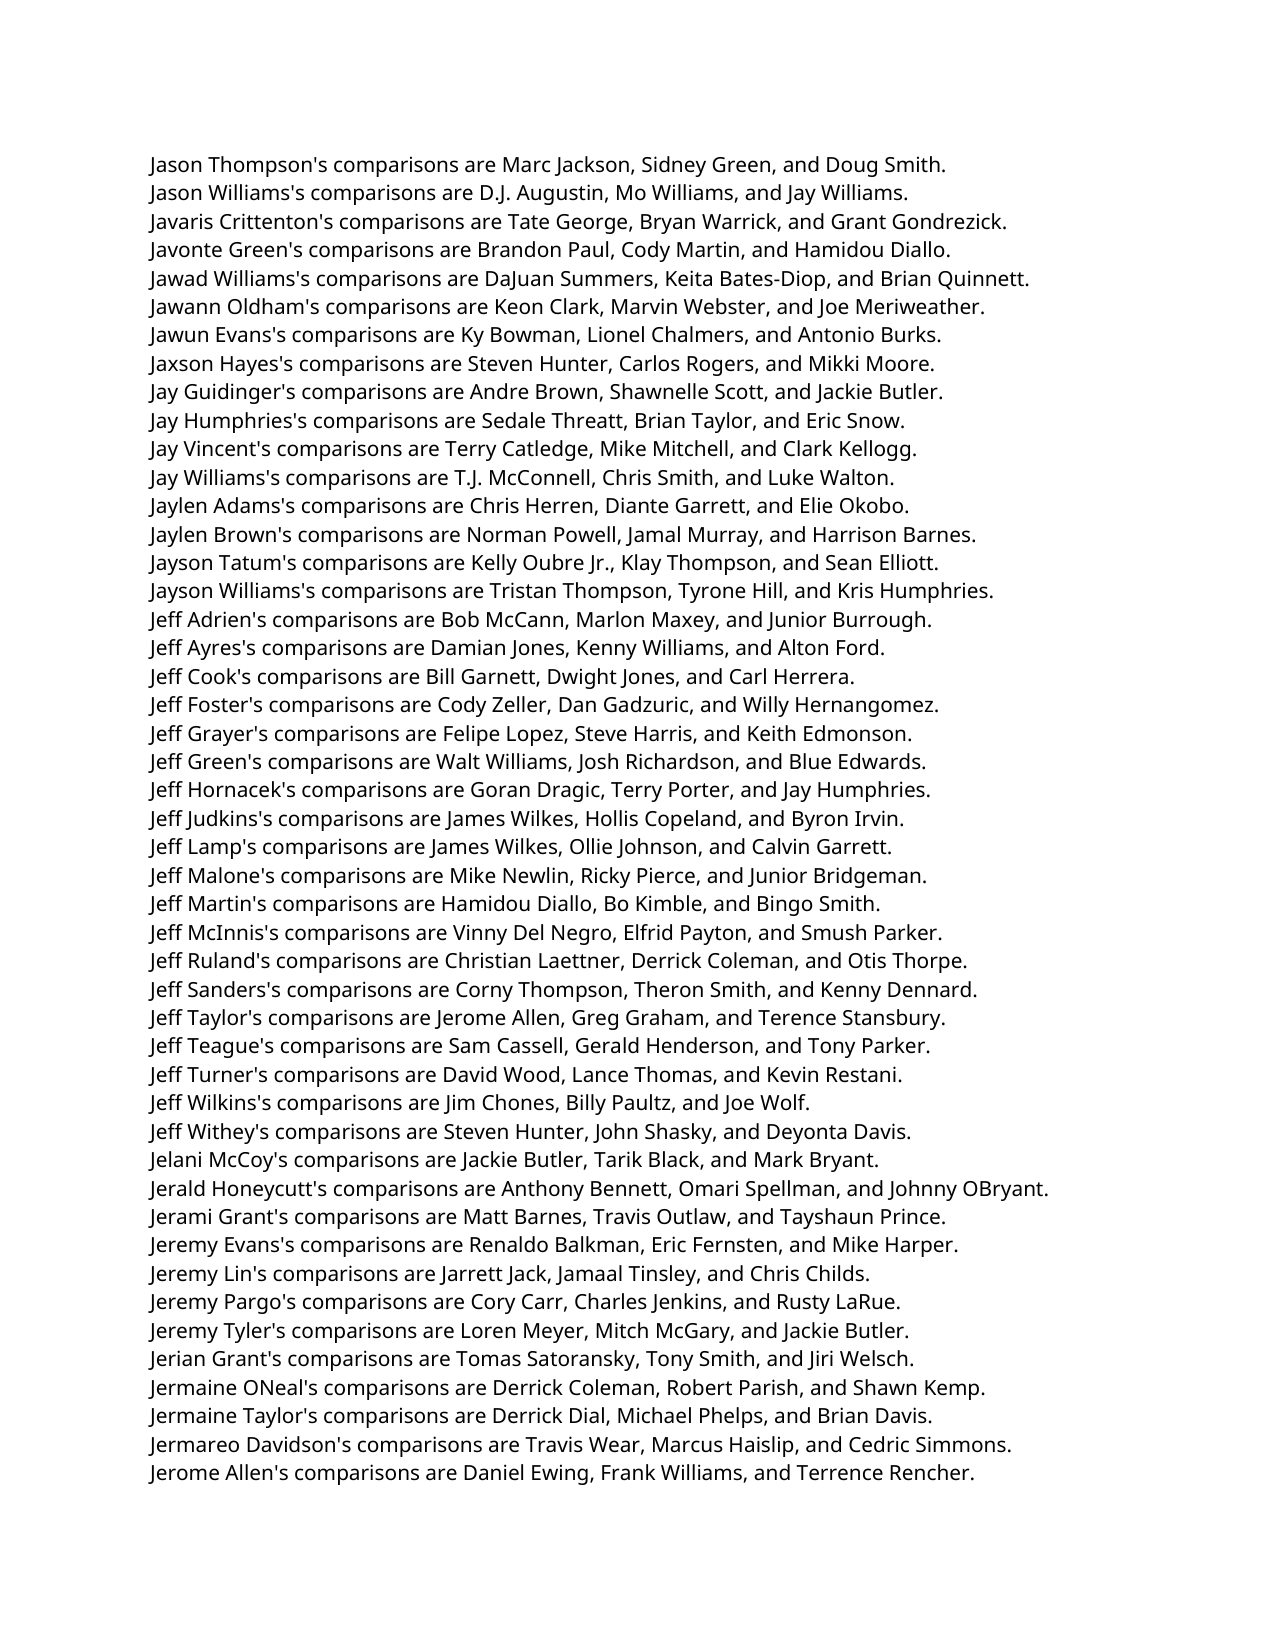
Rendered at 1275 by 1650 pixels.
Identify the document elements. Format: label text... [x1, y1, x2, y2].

text Jeremy Pargo's comparisons are Cory Carr, Charles Jenkins, and Rusty LaRue. [150, 1287, 1125, 1316]
text Jaylen Adams's comparisons are Chris Herren, Diante Garrett, and Elie Okobo. [150, 491, 1125, 520]
text Jeff Lamp's comparisons are James Wilkes, Ollie Johnson, and Calvin Garrett. [150, 832, 1125, 861]
text Jeff Grayer's comparisons are Felipe Lopez, Steve Harris, and Keith Edmonson. [150, 719, 1125, 747]
text Jayson Tatum's comparisons are Kelly Oubre Jr., Klay Thompson, and Sean Elliott. [150, 548, 1125, 577]
text Jeff Green's comparisons are Walt Williams, Josh Richardson, and Blue Edwards. [150, 747, 1125, 776]
text Jeff McInnis's comparisons are Vinny Del Negro, Elfrid Payton, and Smush Parker. [150, 918, 1125, 946]
text Jay Humphries's comparisons are Sedale Threatt, Brian Taylor, and Eric Snow. [150, 406, 1125, 434]
text Jay Guidinger's comparisons are Andre Brown, Shawnelle Scott, and Jackie Butler. [150, 377, 1125, 406]
text Jerami Grant's comparisons are Matt Barnes, Travis Outlaw, and Tayshaun Prince. [150, 1202, 1125, 1231]
text Jawun Evans's comparisons are Ky Bowman, Lionel Chalmers, and Antonio Burks. [150, 321, 1125, 349]
text Jeremy Tyler's comparisons are Loren Meyer, Mitch McGary, and Jackie Butler. [150, 1316, 1125, 1344]
text Jason Thompson's comparisons are Marc Jackson, Sidney Green, and Doug Smith. [150, 150, 1125, 178]
text Jayson Williams's comparisons are Tristan Thompson, Tyrone Hill, and Kris Humphries. [150, 577, 1125, 605]
text Jeff Ruland's comparisons are Christian Laettner, Derrick Coleman, and Otis Thorpe. [150, 946, 1125, 975]
text Jeff Wilkins's comparisons are Jim Chones, Billy Paultz, and Joe Wolf. [150, 1088, 1125, 1117]
text Jeff Ayres's comparisons are Damian Jones, Kenny Williams, and Alton Ford. [150, 633, 1125, 662]
text Jeff Withey's comparisons are Steven Hunter, John Shasky, and Deyonta Davis. [150, 1117, 1125, 1145]
text Jerome Allen's comparisons are Daniel Ewing, Frank Williams, and Terrence Rencher. [150, 1458, 1125, 1487]
text Javonte Green's comparisons are Brandon Paul, Cody Martin, and Hamidou Diallo. [150, 235, 1125, 264]
text Jaylen Brown's comparisons are Norman Powell, Jamal Murray, and Harrison Barnes. [150, 520, 1125, 548]
text Jason Williams's comparisons are D.J. Augustin, Mo Williams, and Jay Williams. [150, 178, 1125, 207]
text Jermaine Taylor's comparisons are Derrick Dial, Michael Phelps, and Brian Davis. [150, 1401, 1125, 1430]
text Jeff Sanders's comparisons are Corny Thompson, Theron Smith, and Kenny Dennard. [150, 975, 1125, 1003]
text Jawad Williams's comparisons are DaJuan Summers, Keita Bates-Diop, and Brian Quinnett. [150, 264, 1125, 292]
text Jeff Turner's comparisons are David Wood, Lance Thomas, and Kevin Restani. [150, 1060, 1125, 1088]
text Javaris Crittenton's comparisons are Tate George, Bryan Warrick, and Grant Gondrezick. [150, 207, 1125, 235]
text Jeff Hornacek's comparisons are Goran Dragic, Terry Porter, and Jay Humphries. [150, 776, 1125, 804]
text Jerian Grant's comparisons are Tomas Satoransky, Tony Smith, and Jiri Welsch. [150, 1344, 1125, 1373]
text Jeff Malone's comparisons are Mike Newlin, Ricky Pierce, and Junior Bridgeman. [150, 861, 1125, 889]
text Jeff Taylor's comparisons are Jerome Allen, Greg Graham, and Terence Stansbury. [150, 1003, 1125, 1032]
text Jeff Foster's comparisons are Cody Zeller, Dan Gadzuric, and Willy Hernangomez. [150, 690, 1125, 719]
text Jaxson Hayes's comparisons are Steven Hunter, Carlos Rogers, and Mikki Moore. [150, 349, 1125, 377]
text Jeff Teague's comparisons are Sam Cassell, Gerald Henderson, and Tony Parker. [150, 1032, 1125, 1060]
text Jeff Martin's comparisons are Hamidou Diallo, Bo Kimble, and Bingo Smith. [150, 889, 1125, 918]
text Jeremy Lin's comparisons are Jarrett Jack, Jamaal Tinsley, and Chris Childs. [150, 1259, 1125, 1287]
text Jermaine ONeal's comparisons are Derrick Coleman, Robert Parish, and Shawn Kemp. [150, 1373, 1125, 1401]
text Jeff Cook's comparisons are Bill Garnett, Dwight Jones, and Carl Herrera. [150, 662, 1125, 690]
text Jeremy Evans's comparisons are Renaldo Balkman, Eric Fernsten, and Mike Harper. [150, 1231, 1125, 1259]
text Jeff Adrien's comparisons are Bob McCann, Marlon Maxey, and Junior Burrough. [150, 605, 1125, 633]
text Jelani McCoy's comparisons are Jackie Butler, Tarik Black, and Mark Bryant. [150, 1145, 1125, 1174]
text Jermareo Davidson's comparisons are Travis Wear, Marcus Haislip, and Cedric Simmons. [150, 1430, 1125, 1458]
text Jeff Judkins's comparisons are James Wilkes, Hollis Copeland, and Byron Irvin. [150, 804, 1125, 832]
text Jawann Oldham's comparisons are Keon Clark, Marvin Webster, and Joe Meriweather. [150, 292, 1125, 321]
text Jay Williams's comparisons are T.J. McConnell, Chris Smith, and Luke Walton. [150, 463, 1125, 491]
text Jerald Honeycutt's comparisons are Anthony Bennett, Omari Spellman, and Johnny OBryant. [150, 1174, 1125, 1202]
text Jay Vincent's comparisons are Terry Catledge, Mike Mitchell, and Clark Kellogg. [150, 434, 1125, 463]
